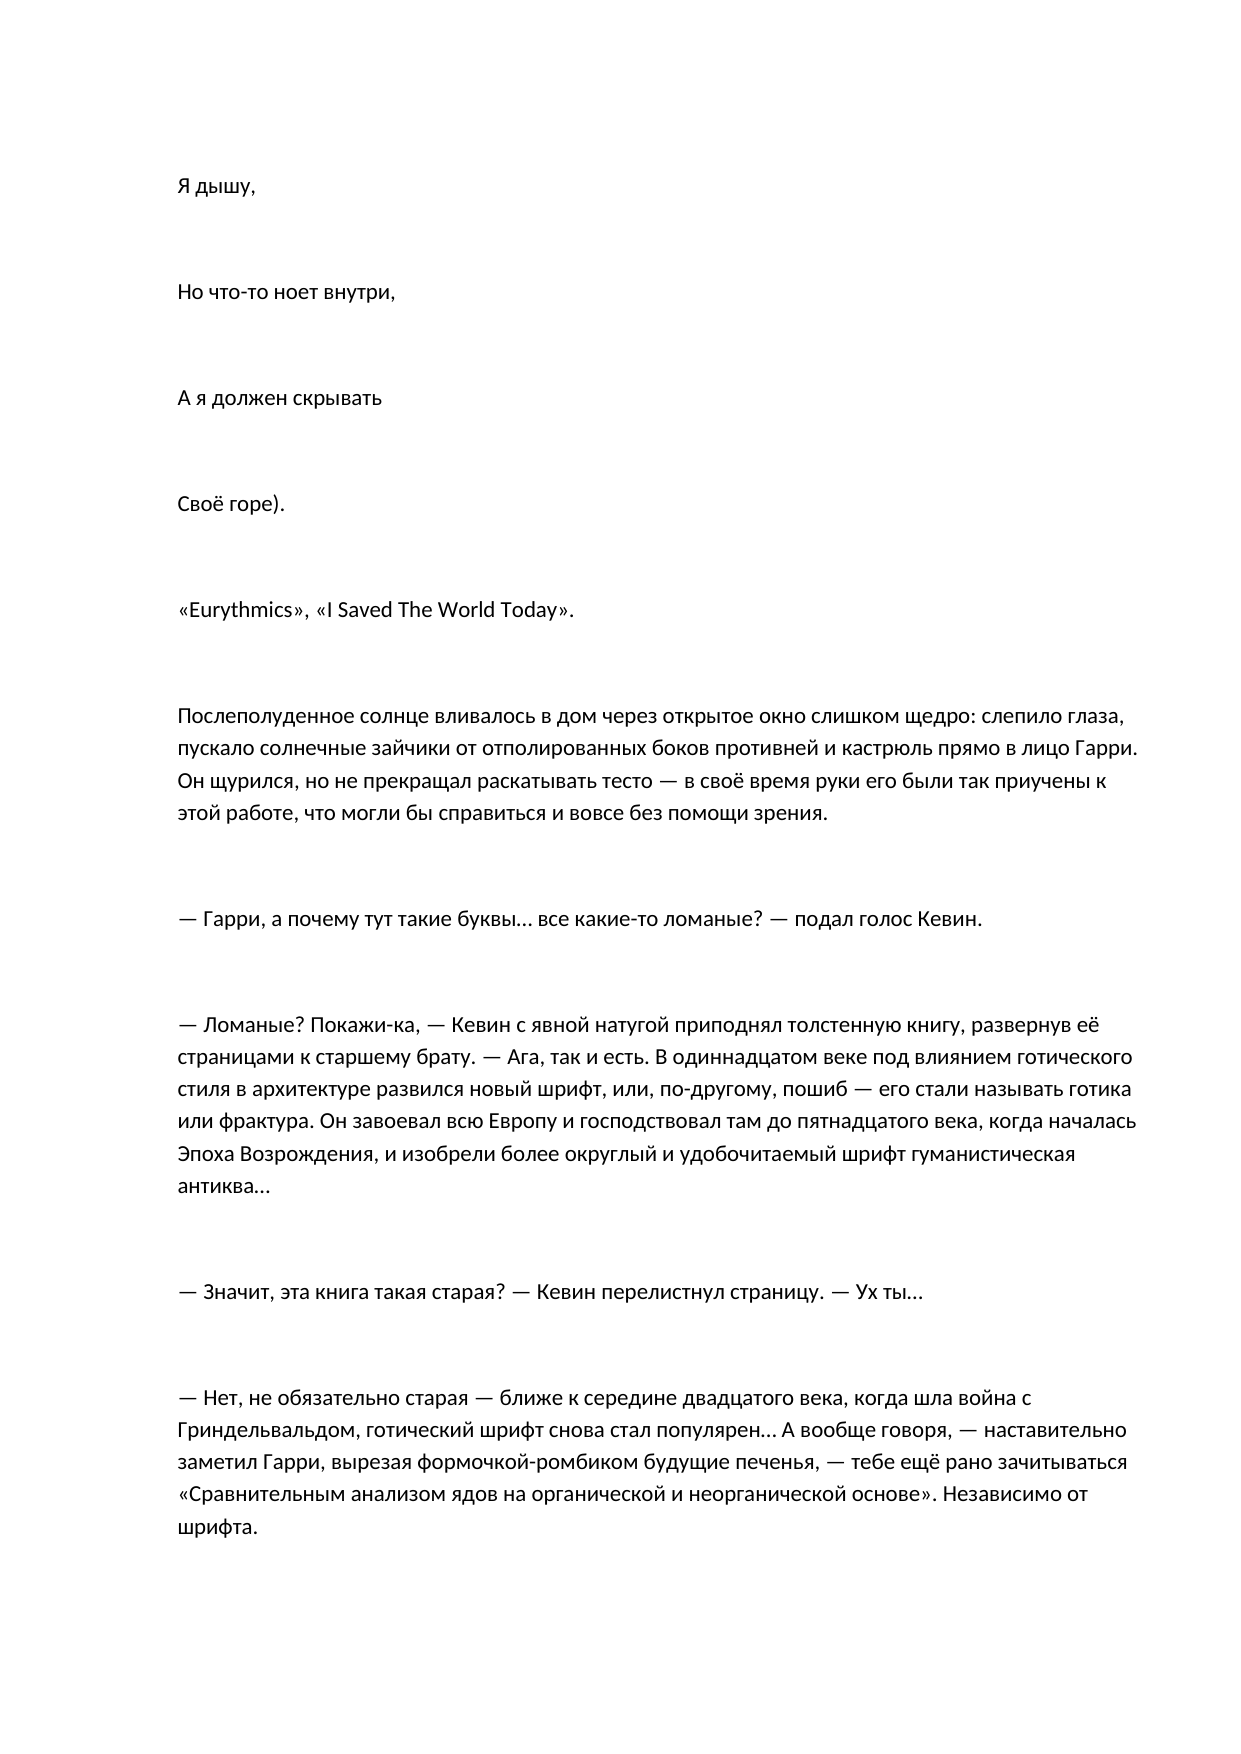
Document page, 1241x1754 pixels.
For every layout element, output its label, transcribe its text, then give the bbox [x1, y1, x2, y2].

text — Гарри, а почему тут такие буквы… все какие-то ломаные? — подал голос Кевин. [177, 904, 1152, 932]
text Я дышу, [177, 171, 1152, 199]
text Но что-то ноет внутри, [177, 277, 1152, 305]
text — Ломаные? Покажи-ка, — Кевин с явной натугой приподнял толстенную книгу, развернув её страницами к старшему брату. — Ага, так и есть. В одиннадцатом веке под влиянием готического стиля в архитектуре развился новый шрифт, или, по-другому, пошиб — его стали называть готика или фрактура. Он завоевал всю Европу и господствовал там до пятнадцатого века, когда началась Эпоха Возрождения, и изобрели более округлый и удобочитаемый шрифт гуманистическая антиква… [177, 1010, 1152, 1199]
text «Eurythmics», «I Saved The World Today». [177, 595, 1152, 623]
text — Нет, не обязательно старая — ближе к середине двадцатого века, когда шла война с Гриндельвальдом, готический шрифт снова стал популярен… А вообще говоря, — наставительно заметил Гарри, вырезая формочкой-ромбиком будущие печенья, — тебе ещё рано зачитываться «Сравнительным анализом ядов на органической и неорганической основе». Независимо от шрифта. [177, 1383, 1152, 1540]
text А я должен скрывать [177, 383, 1152, 411]
text Своё горе). [177, 489, 1152, 517]
text — Значит, эта книга такая старая? — Кевин перелистнул страницу. — Ух ты… [177, 1277, 1152, 1305]
text Послеполуденное солнце вливалось в дом через открытое окно слишком щедро: слепило глаза, пускало солнечные зайчики от отполированных боков противней и кастрюль прямо в лицо Гарри. Он щурился, но не прекращал раскатывать тесто — в своё время руки его были так приучены к этой работе, что могли бы справиться и вовсе без помощи зрения. [177, 701, 1152, 826]
